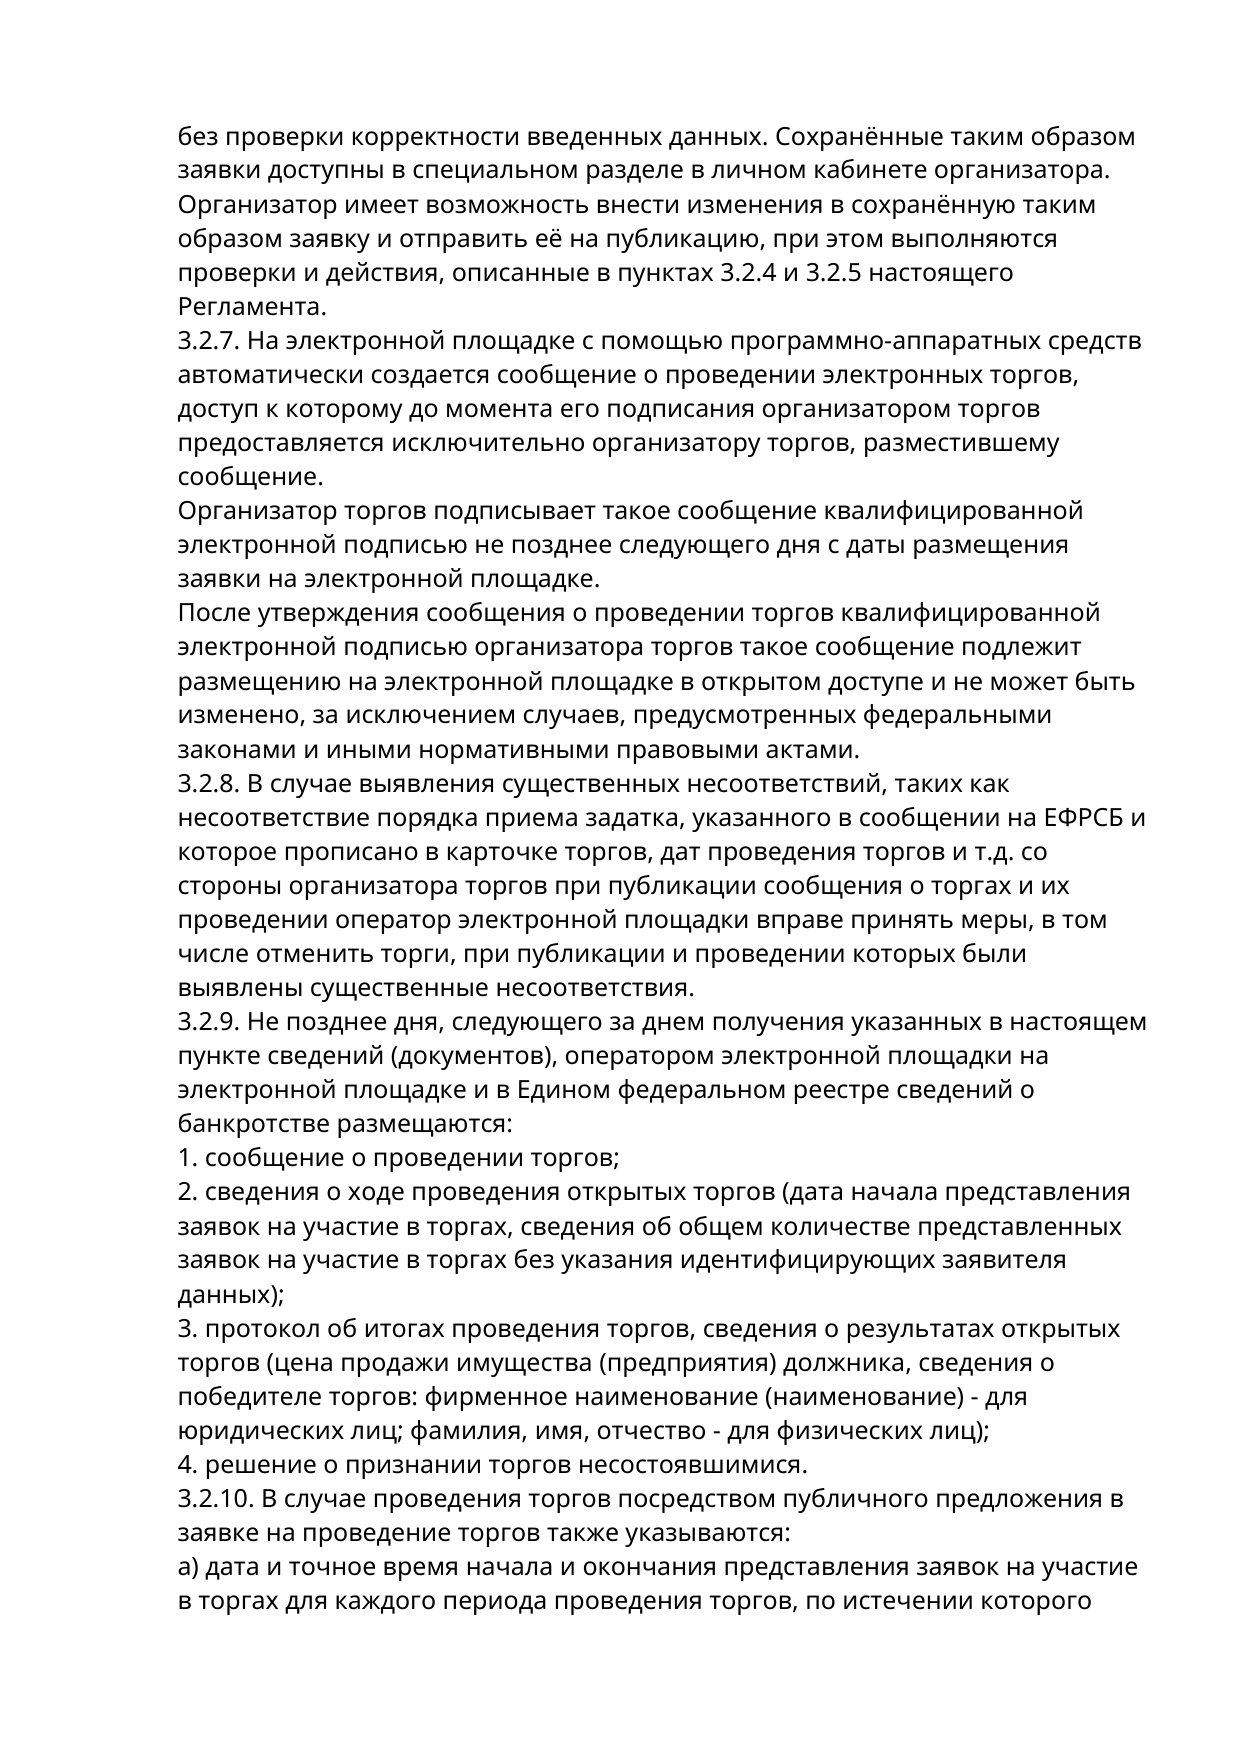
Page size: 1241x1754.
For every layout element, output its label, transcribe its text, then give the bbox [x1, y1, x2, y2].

text 3.2.10. В случае проведения торгов посредством публичного предложения в заявке на проведение торгов также указываются: [177, 1481, 1152, 1549]
text 3.2.8. В случае выявления существенных несоответствий, таких как несоответствие порядка приема задатка, указанного в сообщении на ЕФРСБ и которое прописано в карточке торгов, дат проведения торгов и т.д. со стороны организатора торгов при публикации сообщения о торгах и их проведении оператор электронной площадки вправе принять меры, в том числе отменить торги, при публикации и проведении которых были выявлены существенные несоответствия. [177, 765, 1152, 1004]
text 1. сообщение о проведении торгов; [177, 1140, 1152, 1174]
text После утверждения сообщения о проведении торгов квалифицированной электронной подписью организатора торгов такое сообщение подлежит размещению на электронной площадке в открытом доступе и не может быть изменено, за исключением случаев, предусмотренных федеральными законами и иными нормативными правовыми актами. [177, 595, 1152, 765]
text 2. сведения о ходе проведения открытых торгов (дата начала представления заявок на участие в торгах, сведения об общем количестве представленных заявок на участие в торгах без указания идентифицирующих заявителя данных); [177, 1174, 1152, 1310]
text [177, 1549, 1152, 1617]
text 3. протокол об итогах проведения торгов, сведения о результатах открытых торгов (цена продажи имущества (предприятия) должника, сведения о победителе торгов: фирменное наименование (наименование) - для юридических лиц; фамилия, имя, отчество - для физических лиц); [177, 1310, 1152, 1447]
text 4. решение о признании торгов несостоявшимися. [177, 1447, 1152, 1481]
text Организатор торгов подписывает такое сообщение квалифицированной электронной подписью не позднее следующего дня с даты размещения заявки на электронной площадке. [177, 493, 1152, 595]
text 3.2.7. На электронной площадке с помощью программно-аппаратных средств автоматически создается сообщение о проведении электронных торгов, доступ к которому до момента его подписания организатором торгов предоставляется исключительно организатору торгов, разместившему сообщение. [177, 322, 1152, 493]
text 3.2.9. Не позднее дня, следующего за днем получения указанных в настоящем пункте сведений (документов), оператором электронной площадки на электронной площадке и в Едином федеральном реестре сведений о банкротстве размещаются: [177, 1004, 1152, 1140]
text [177, 118, 1152, 322]
